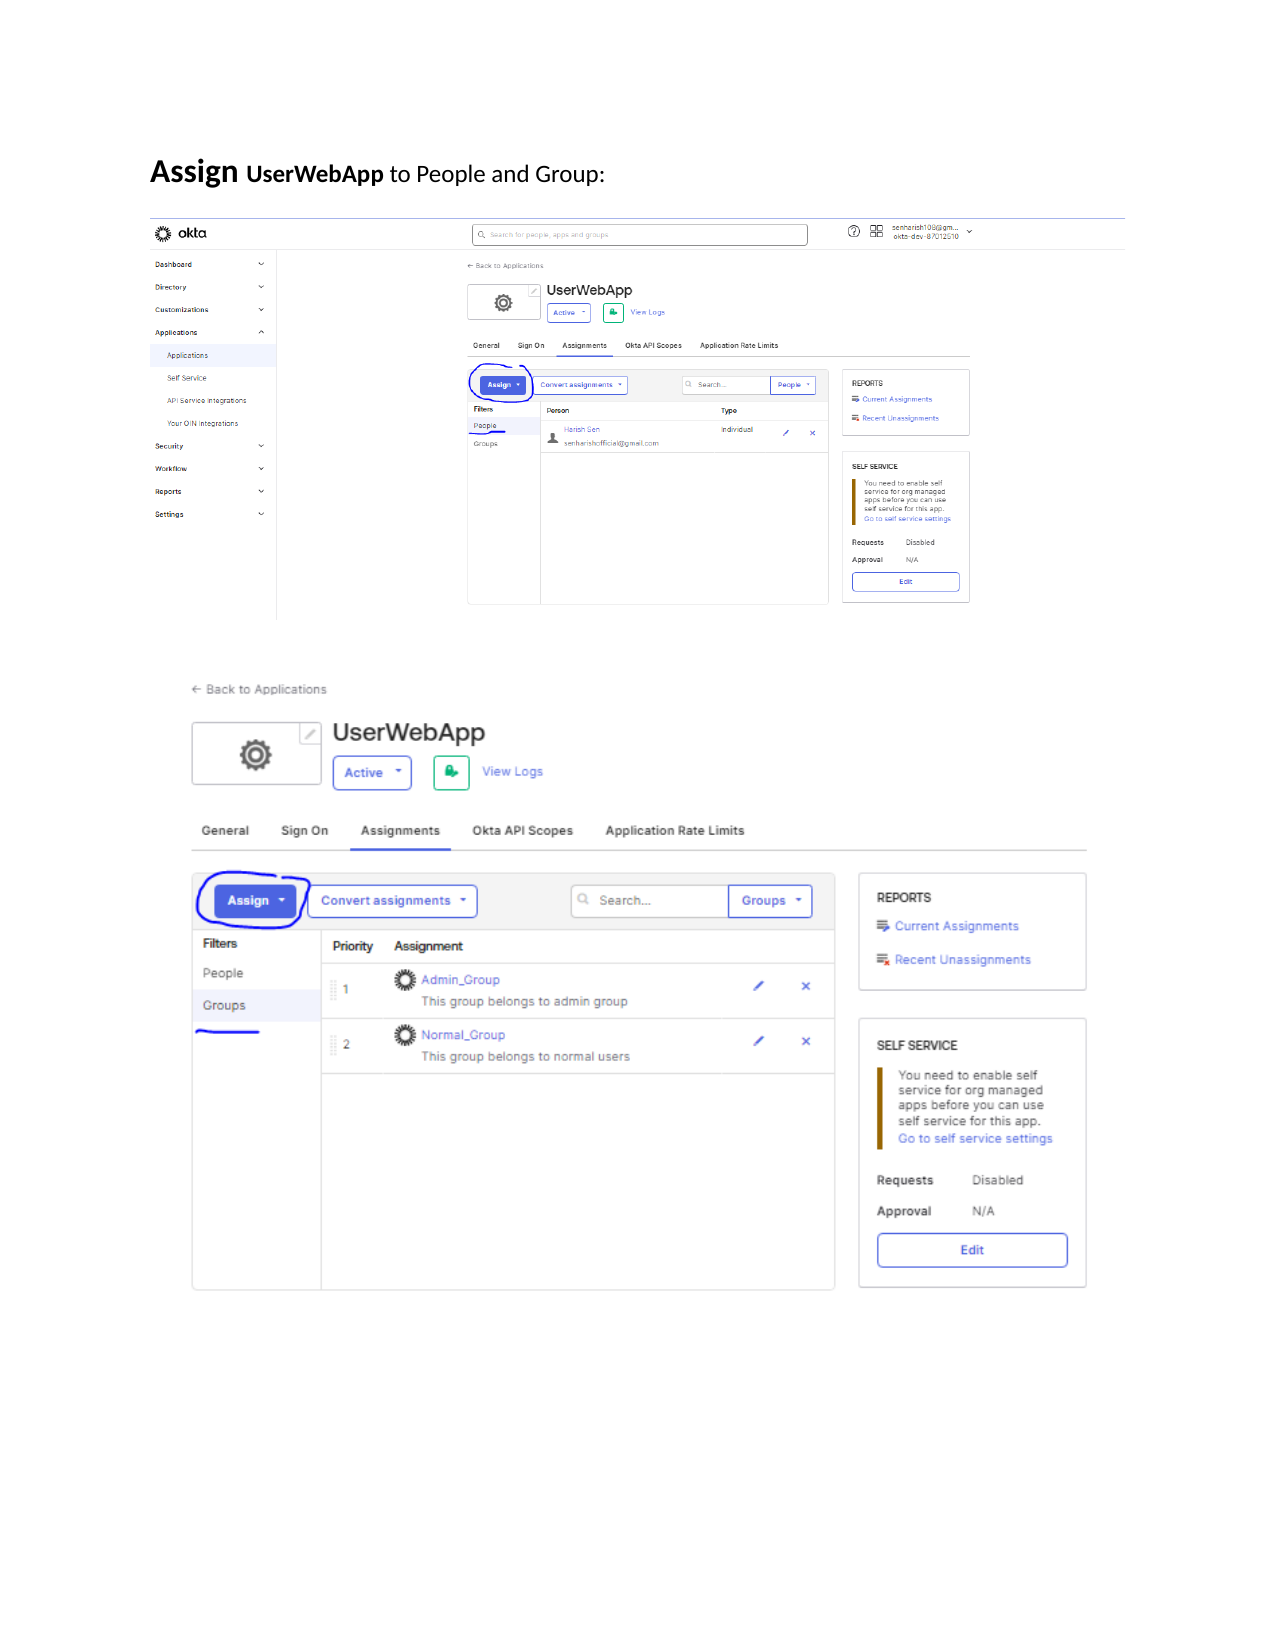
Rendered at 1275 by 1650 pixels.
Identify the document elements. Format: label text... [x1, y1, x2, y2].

picture [150, 218, 1125, 620]
text Assign UserWebApp to People and Group: [150, 150, 1125, 191]
picture [150, 675, 1125, 1315]
